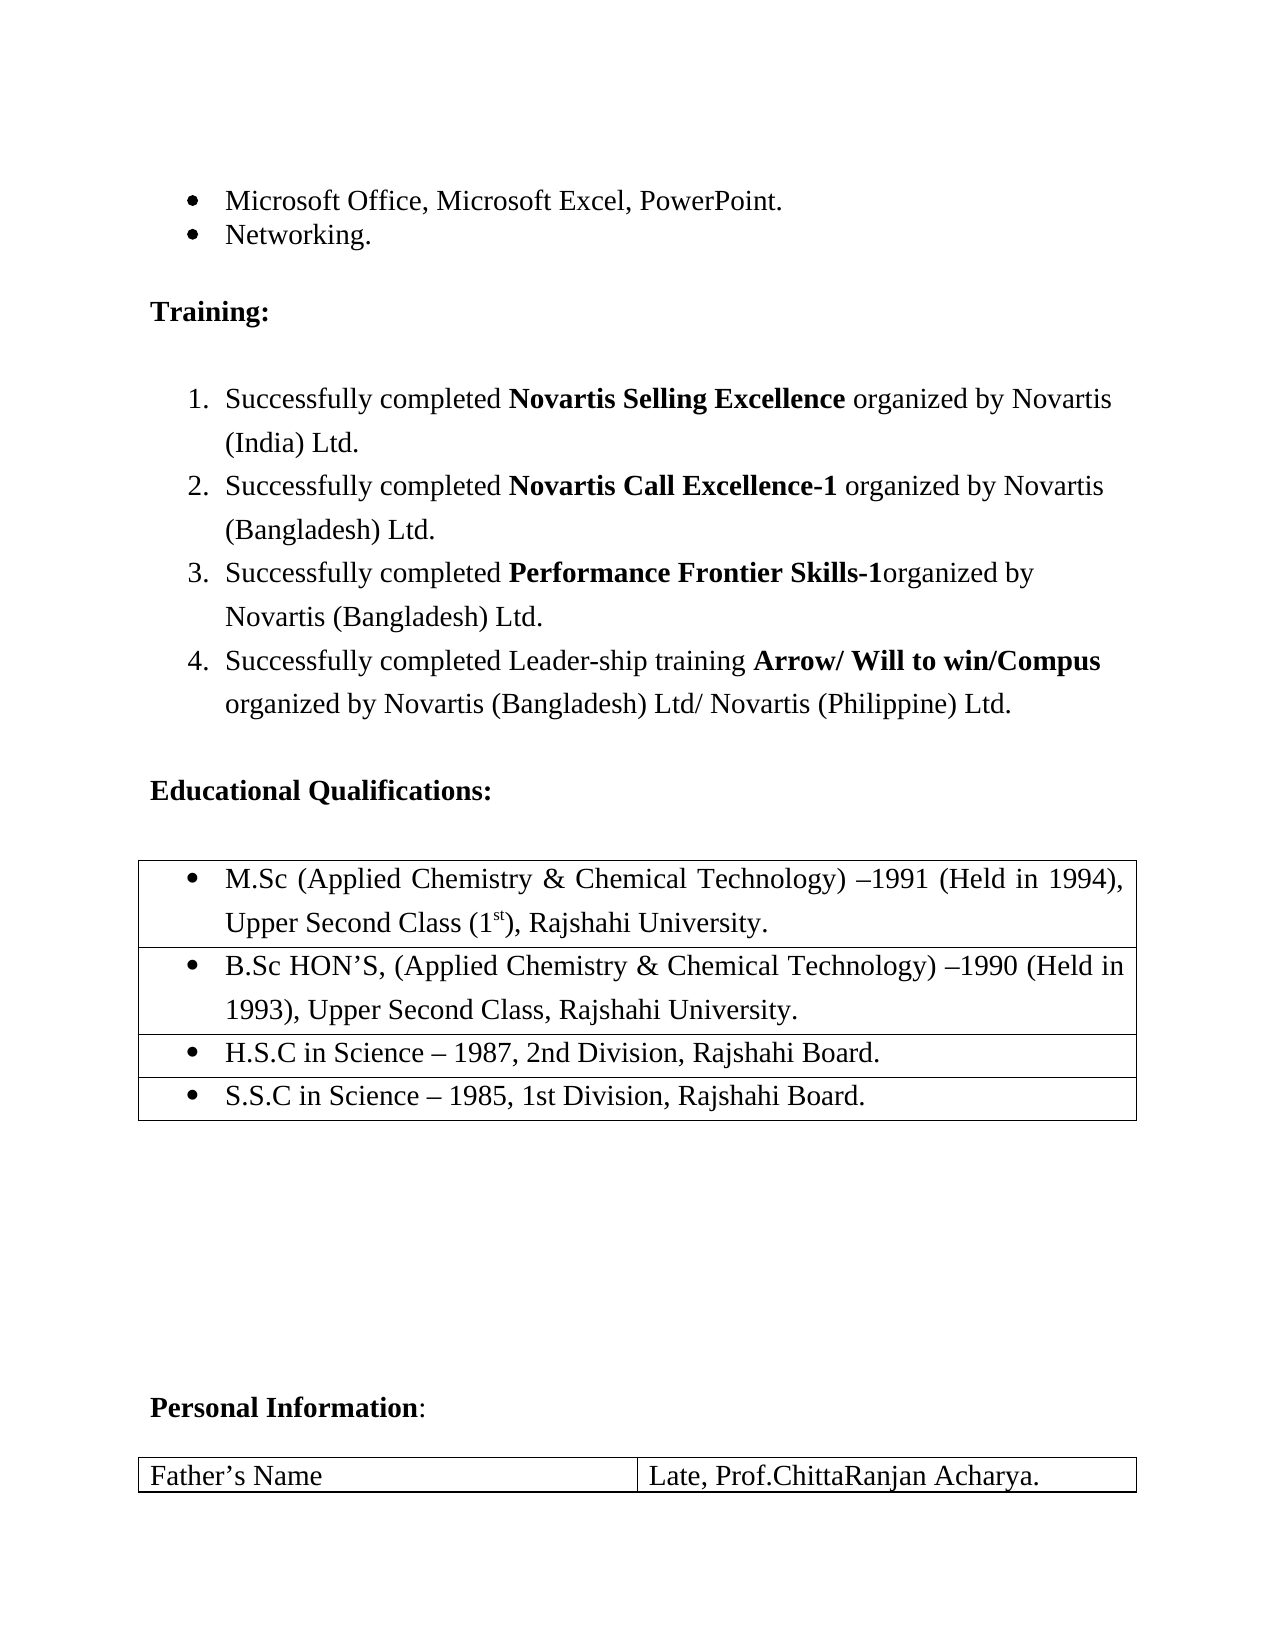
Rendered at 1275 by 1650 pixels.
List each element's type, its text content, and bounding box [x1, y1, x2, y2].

list Networking. [187, 217, 1125, 251]
list Microsoft Office, Microsoft Excel, PowerPoint. [187, 183, 1125, 217]
text Personal Information: [150, 1390, 1125, 1423]
table_header Father’s Name [139, 1458, 637, 1491]
list Successfully completed Novartis Selling Excellence organized by Novartis (India) Ltd. [187, 381, 1125, 458]
table_header Late, Prof.ChittaRanjan Acharya. [638, 1458, 1136, 1491]
text Training: [150, 294, 1125, 328]
list Successfully completed Performance Frontier Skills-1organized by Novartis (Bangladesh) Ltd. [187, 556, 1125, 633]
table_header M.Sc (Applied Chemistry & Chemical Technology) –1991 (Held in 1994), Upper Second Class (1st), Rajshahi University. [139, 861, 1136, 947]
list Successfully completed Novartis Call Excellence-1 organized by Novartis (Bangladesh) Ltd. [187, 468, 1125, 546]
table_cell B.Sc HON’S, (Applied Chemistry & Chemical Technology) –1990 (Held in 1993), Upper Second Class, Rajshahi University. [139, 948, 1136, 1034]
list Successfully completed Leader-ship training Arrow/ Will to win/Compus organized by Novartis (Bangladesh) Ltd/ Novartis (Philippine) Ltd. [187, 643, 1125, 720]
text Educational Qualifications: [150, 773, 1125, 807]
table_cell H.S.C in Science – 1987, 2nd Division, Rajshahi Board. [139, 1035, 1136, 1077]
table_cell S.S.C in Science – 1985, 1st Division, Rajshahi Board. [139, 1078, 1136, 1120]
